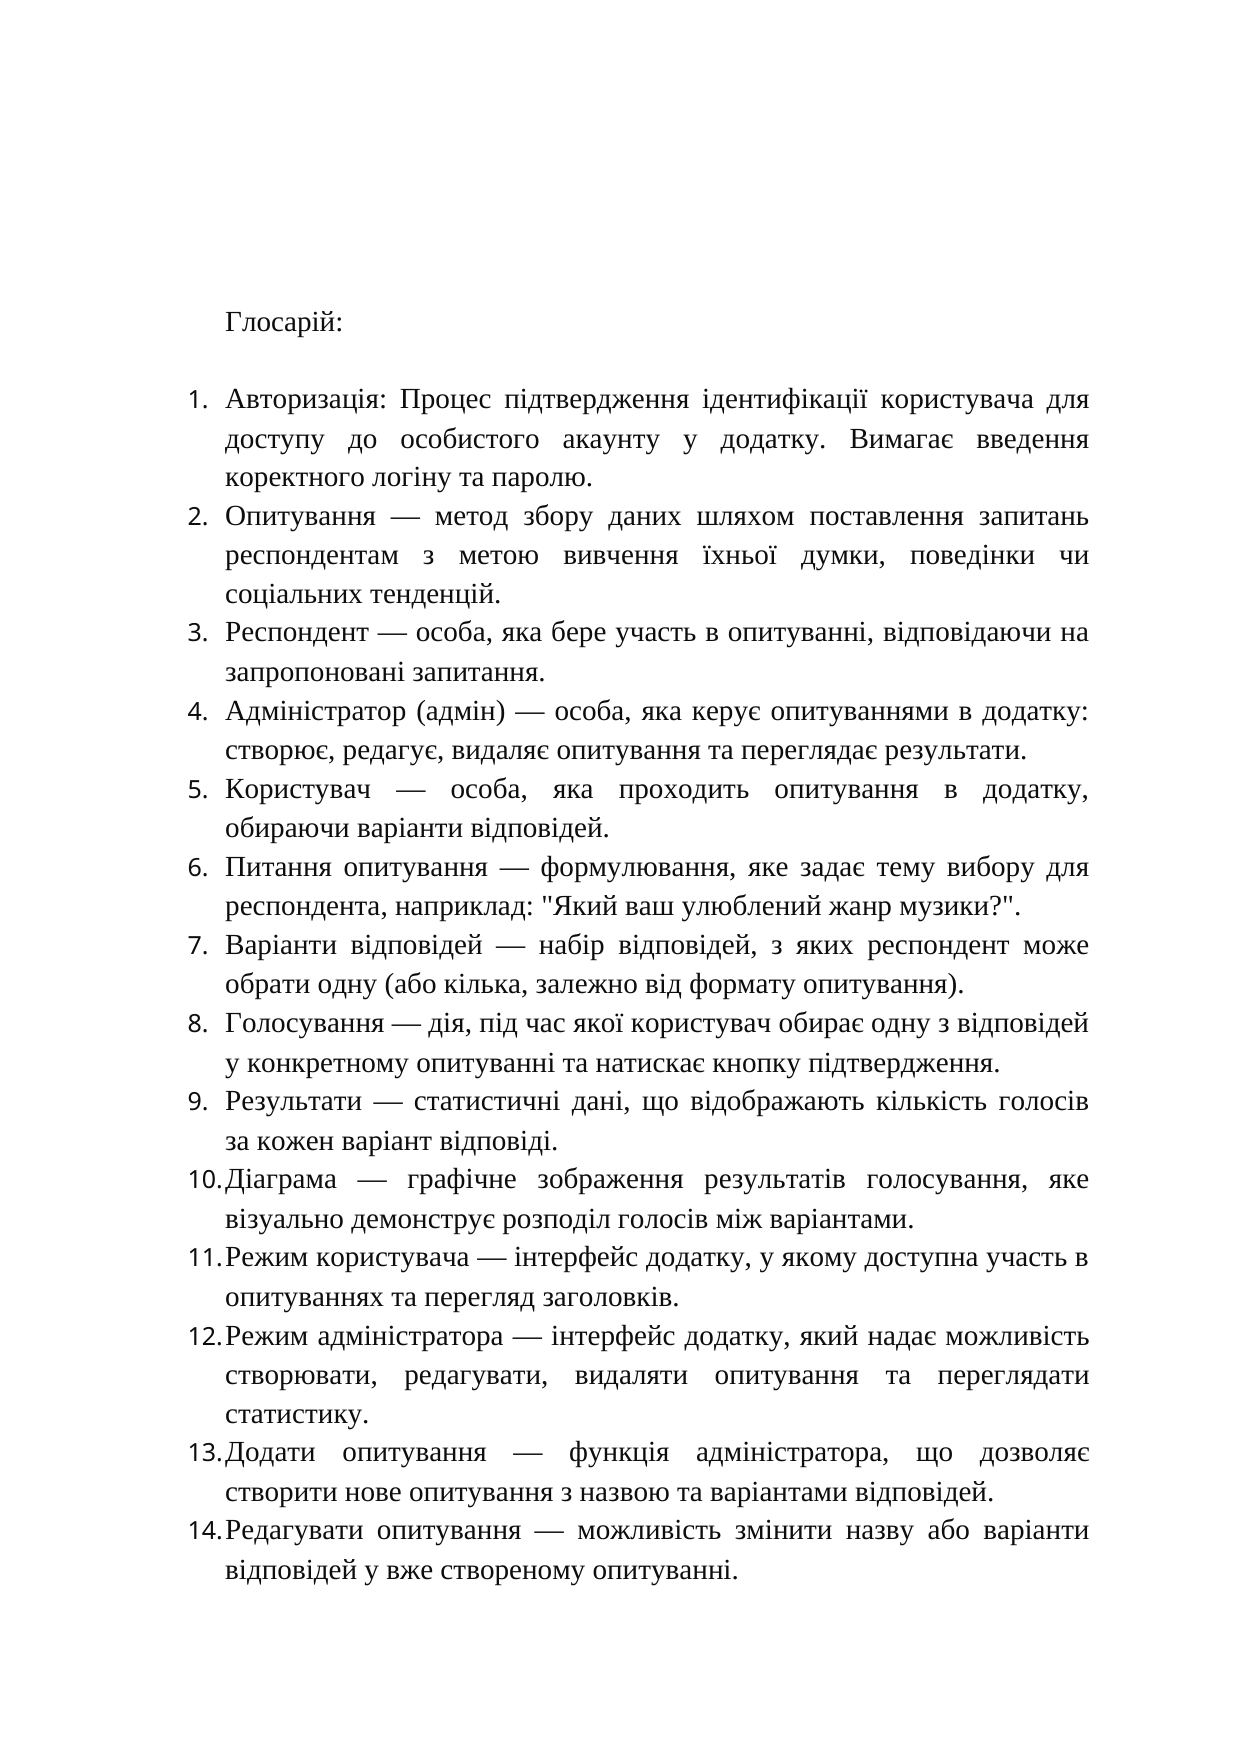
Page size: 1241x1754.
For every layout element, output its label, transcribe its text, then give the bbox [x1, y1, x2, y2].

list Результати — статистичні дані, що відображають кількість голосів за кожен варіант відповіді. [187, 1083, 1090, 1156]
list Респондент — особа, яка бере участь в опитуванні, відповідаючи на запропоновані запитання. [187, 614, 1090, 688]
list Діаграма — графічне зображення результатів голосування, яке візуально демонструє розподіл голосів між варіантами. [187, 1161, 1090, 1234]
list Опитування — метод збору даних шляхом поставлення запитань респондентам з метою вивчення їхньої думки, поведінки чи соціальних тенденцій. [187, 498, 1090, 609]
list Голосування — дія, під час якої користувач обирає одну з відповідей у конкретному опитуванні та натискає кнопку підтвердження. [187, 1005, 1090, 1078]
text Глосарій: [225, 304, 1090, 338]
list Режим користувача — інтерфейс додатку, у якому доступна участь в опитуваннях та перегляд заголовків. [187, 1239, 1090, 1313]
list Авторизація: Процес підтвердження ідентифікації користувача для доступу до особистого акаунту у додатку. Вимагає введення коректного логіну та паролю. [187, 381, 1090, 493]
list Додати опитування — функція адміністратора, що дозволяє створити нове опитування з назвою та варіантами відповідей. [187, 1434, 1090, 1507]
list Користувач — особа, яка проходить опитування в додатку, обираючи варіанти відповідей. [187, 771, 1090, 844]
list Редагувати опитування — можливість змінити назву або варіанти відповідей у вже створеному опитуванні. [187, 1512, 1090, 1586]
list Питання опитування — формулювання, яке задає тему вибору для респондента, наприклад: "Який ваш улюблений жанр музики?". [187, 849, 1090, 922]
list Адміністратор (адмін) — особа, яка керує опитуваннями в додатку: створює, редагує, видаляє опитування та переглядає результати. [187, 693, 1090, 766]
list Варіанти відповідей — набір відповідей, з яких респондент може обрати одну (або кілька, залежно від формату опитування). [187, 927, 1090, 1000]
list Режим адміністратора — інтерфейс додатку, який надає можливість створювати, редагувати, видаляти опитування та переглядати статистику. [187, 1318, 1090, 1429]
